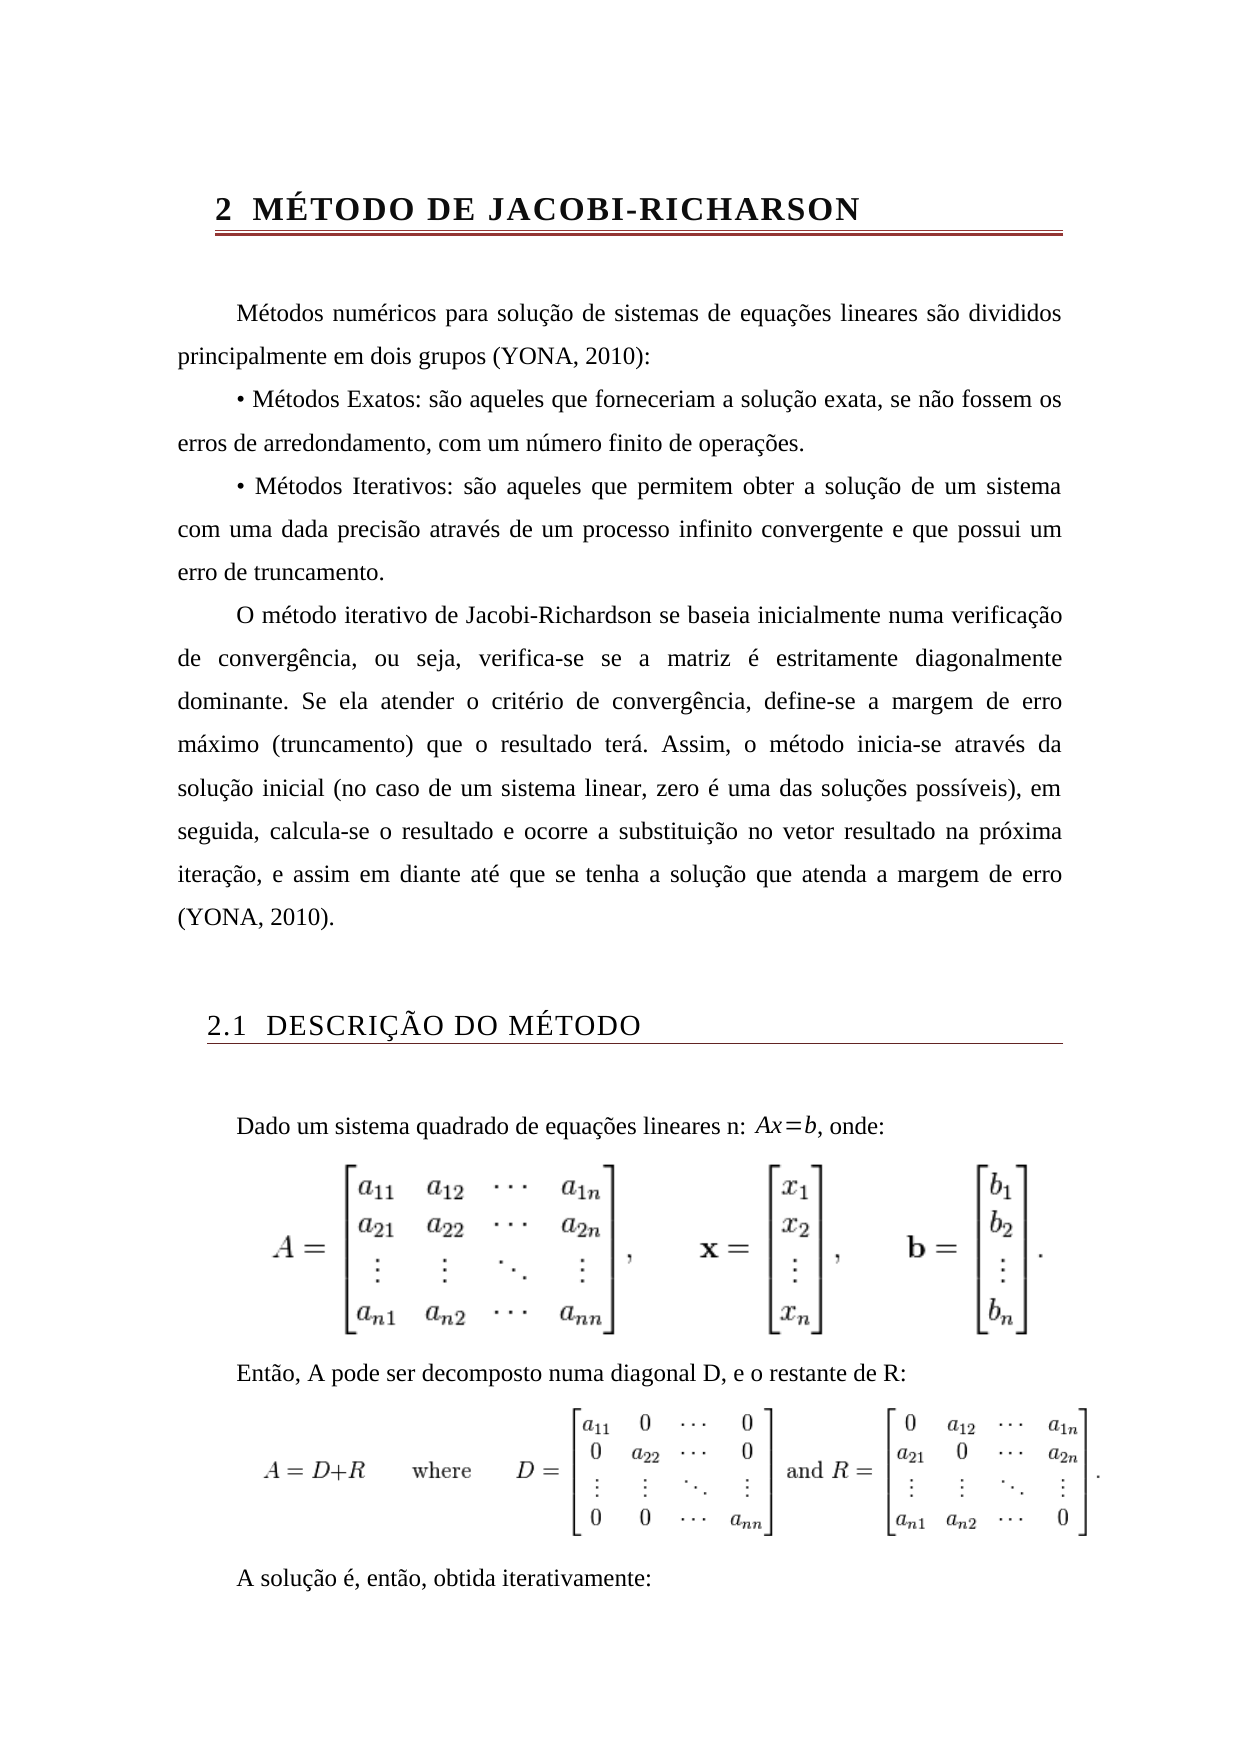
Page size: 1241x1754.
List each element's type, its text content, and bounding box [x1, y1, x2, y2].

text • Métodos Iterativos: são aqueles que permitem obter a solução de um sistema com uma dada precisão através de um processo infinito convergente e que possui um erro de truncamento. [177, 471, 1063, 586]
text A solução é, então, obtida iterativamente: [177, 1563, 1063, 1592]
subtitle Descrição do Método [207, 1008, 1063, 1043]
text Dado um sistema quadrado de equações lineares n: , onde: [177, 1111, 1063, 1140]
text • Métodos Exatos: são aqueles que forneceriam a solução exata, se não fossem os erros de arredondamento, com um número finito de operações. [177, 384, 1063, 456]
picture [236, 1400, 1122, 1549]
text O método iterativo de Jacobi-Richardson se baseia inicialmente numa verificação de convergência, ou seja, verifica-se se a matriz é estritamente diagonalmente dominante. Se ela atender o critério de convergência, define-se a margem de erro máximo (truncamento) que o resultado terá. Assim, o método inicia-se através da solução inicial (no caso de um sistema linear, zero é uma das soluções possíveis), em seguida, calcula-se o resultado e ocorre a substituição no vetor resultado na próxima iteração, e assim em diante até que se tenha a solução que atenda a margem de erro (YONA, 2010). [177, 600, 1063, 931]
subtitle Método de Jacobi-Richarson [215, 189, 1063, 230]
text Então, A pode ser decomposto numa diagonal D, e o restante de R: [177, 1358, 1063, 1386]
picture [250, 1154, 1049, 1344]
text Métodos numéricos para solução de sistemas de equações lineares são divididos principalmente em dois grupos (YONA, 2010): [177, 298, 1063, 370]
